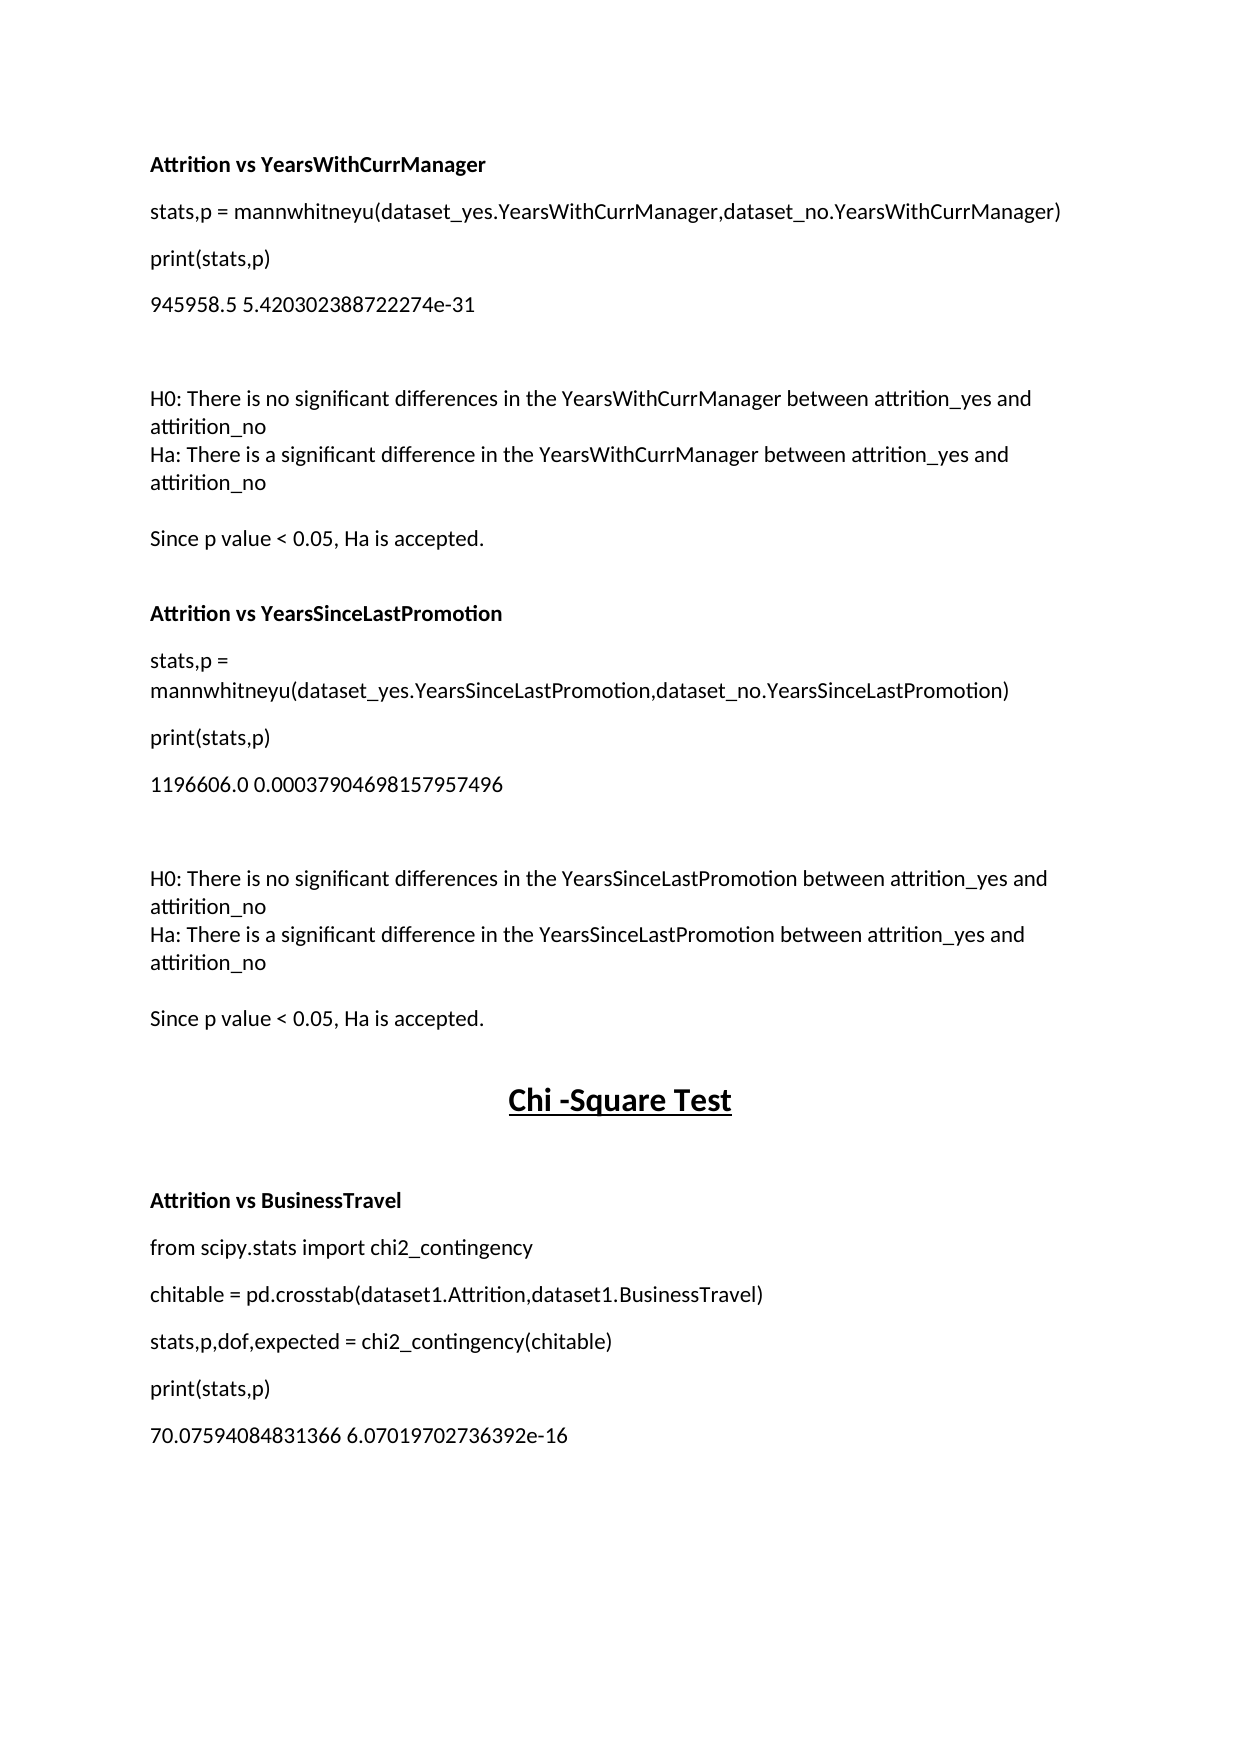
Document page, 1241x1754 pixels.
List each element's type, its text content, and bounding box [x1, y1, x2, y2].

text chitable = pd.crosstab(dataset1.Attrition,dataset1.BusinessTravel) [150, 1280, 1090, 1308]
text Attrition vs YearsSinceLastPromotion [150, 599, 1090, 627]
text stats,p,dof,expected = chi2_contingency(chitable) [150, 1327, 1090, 1355]
text 1196606.0 0.00037904698157957496 [150, 770, 1090, 798]
text stats,p = mannwhitneyu(dataset_yes.YearsWithCurrManager,dataset_no.YearsWithCurrManager) [150, 197, 1090, 225]
text print(stats,p) [150, 723, 1090, 751]
text stats,p = mannwhitneyu(dataset_yes.YearsSinceLastPromotion,dataset_no.YearsSinceLastPromotion) [150, 646, 1090, 704]
text H0: There is no significant differences in the YearsSinceLastPromotion between attrition_yes and attirition_no [150, 864, 1090, 920]
text Since p value < 0.05, Ha is accepted. [150, 524, 1090, 552]
text H0: There is no significant differences in the YearsWithCurrManager between attrition_yes and attirition_no [150, 384, 1090, 440]
text Attrition vs YearsWithCurrManager [150, 150, 1090, 178]
text 70.07594084831366 6.07019702736392e-16 [150, 1421, 1090, 1449]
text Attrition vs BusinessTravel [150, 1186, 1090, 1214]
text Ha: There is a significant difference in the YearsSinceLastPromotion between attrition_yes and attirition_no [150, 920, 1090, 976]
text print(stats,p) [150, 1374, 1090, 1402]
text print(stats,p) [150, 244, 1090, 272]
text Since p value < 0.05, Ha is accepted. [150, 1004, 1090, 1032]
text Ha: There is a significant difference in the YearsWithCurrManager between attrition_yes and attirition_no [150, 440, 1090, 496]
text Chi -Square Test [150, 1079, 1090, 1120]
text 945958.5 5.420302388722274e-31 [150, 291, 1090, 319]
text from scipy.stats import chi2_contingency [150, 1233, 1090, 1261]
